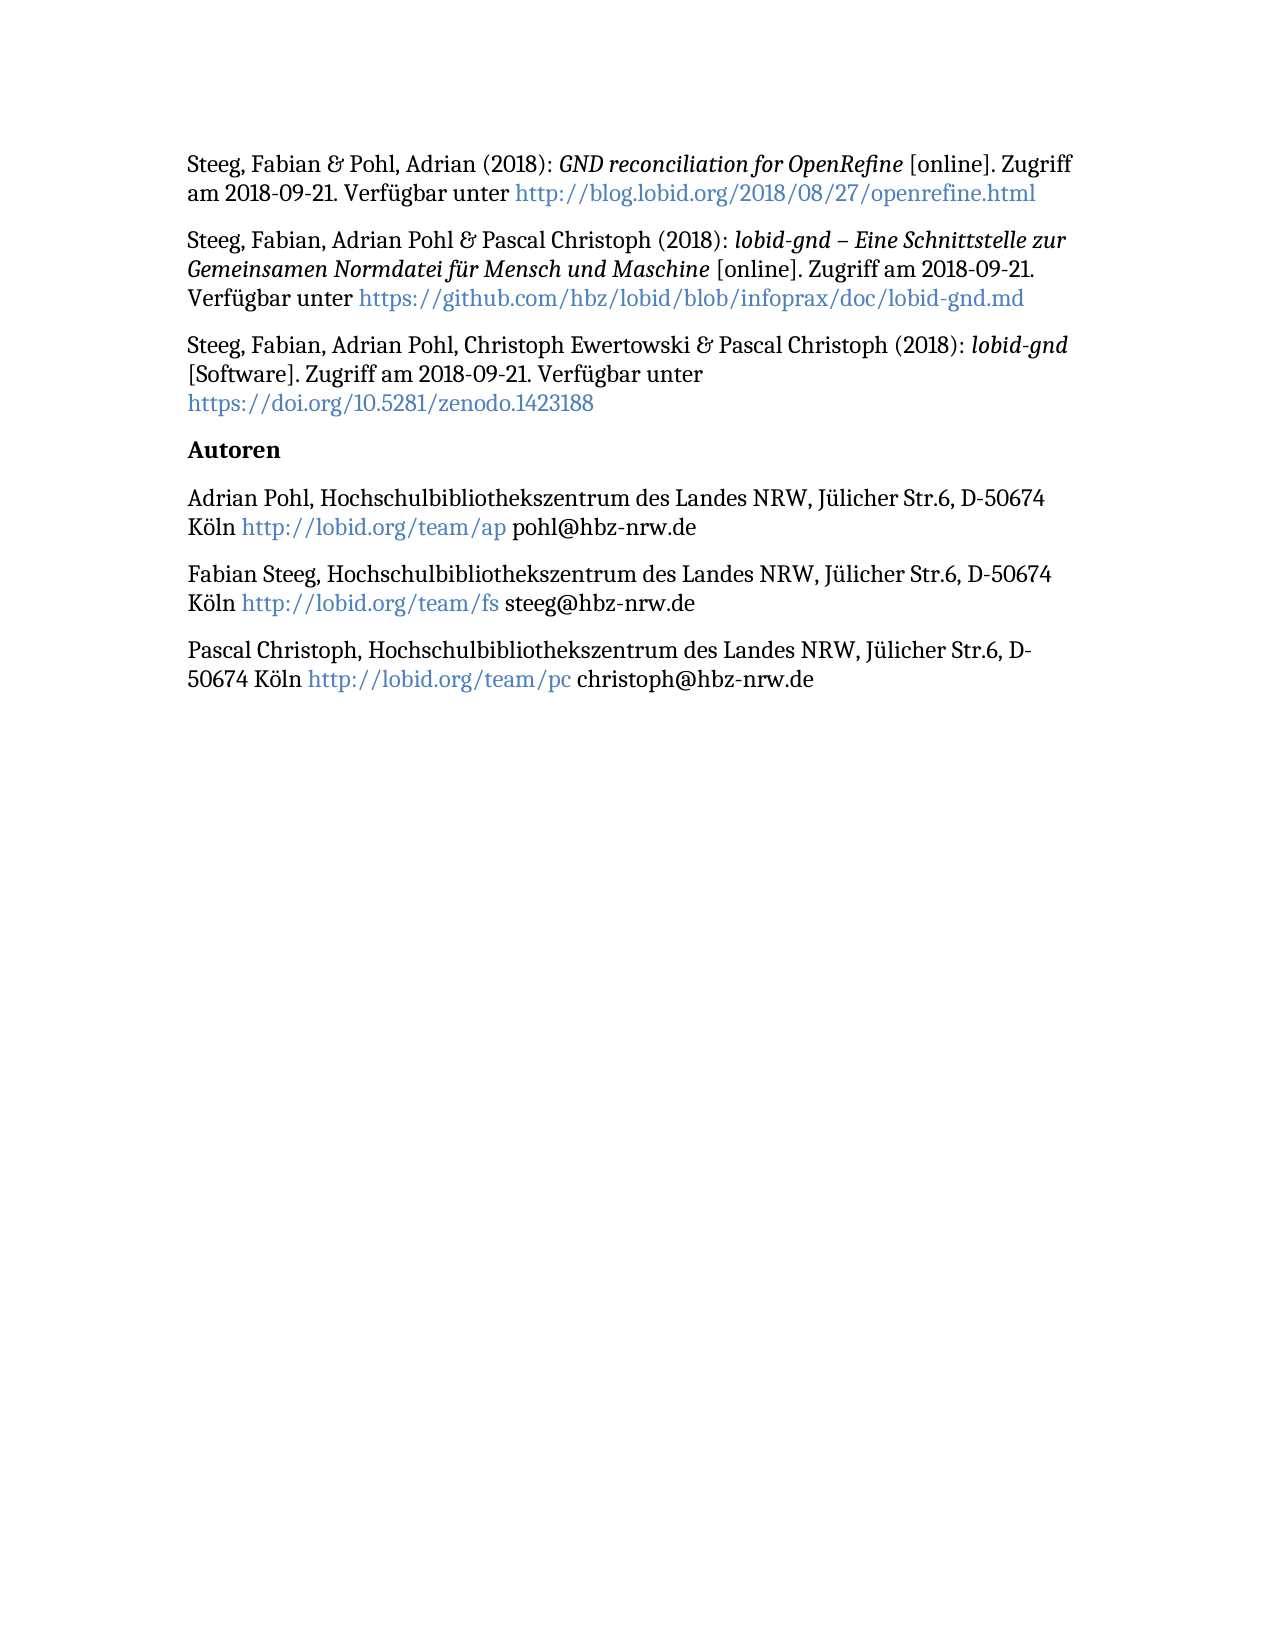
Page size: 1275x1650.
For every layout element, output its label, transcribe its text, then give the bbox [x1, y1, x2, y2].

text Autoren [187, 436, 1087, 465]
text Fabian Steeg, Hochschulbibliothekszentrum des Landes NRW, Jülicher Str.6, D-50674 Köln http://lobid.org/team/fs steeg@hbz-nrw.de [187, 560, 1087, 617]
text Steeg, Fabian, Adrian Pohl & Pascal Christoph (2018): lobid-gnd – Eine Schnittstelle zur Gemeinsamen Normdatei für Mensch und Maschine [online]. Zugriff am 2018-09-21. Verfügbar unter https://github.com/hbz/lobid/blob/infoprax/doc/lobid-gnd.md [187, 226, 1087, 312]
text Steeg, Fabian, Adrian Pohl, Christoph Ewertowski & Pascal Christoph (2018): lobid-gnd [Software]. Zugriff am 2018-09-21. Verfügbar unter https://doi.org/10.5281/zenodo.1423188 [187, 331, 1087, 417]
text Steeg, Fabian & Pohl, Adrian (2018): GND reconciliation for OpenRefine [online]. Zugriff am 2018-09-21. Verfügbar unter http://blog.lobid.org/2018/08/27/openrefine.html [187, 150, 1087, 207]
text Adrian Pohl, Hochschulbibliothekszentrum des Landes NRW, Jülicher Str.6, D-50674 Köln http://lobid.org/team/ap pohl@hbz-nrw.de [187, 484, 1087, 541]
text Pascal Christoph, Hochschulbibliothekszentrum des Landes NRW, Jülicher Str.6, D-50674 Köln http://lobid.org/team/pc christoph@hbz-nrw.de [187, 636, 1087, 694]
